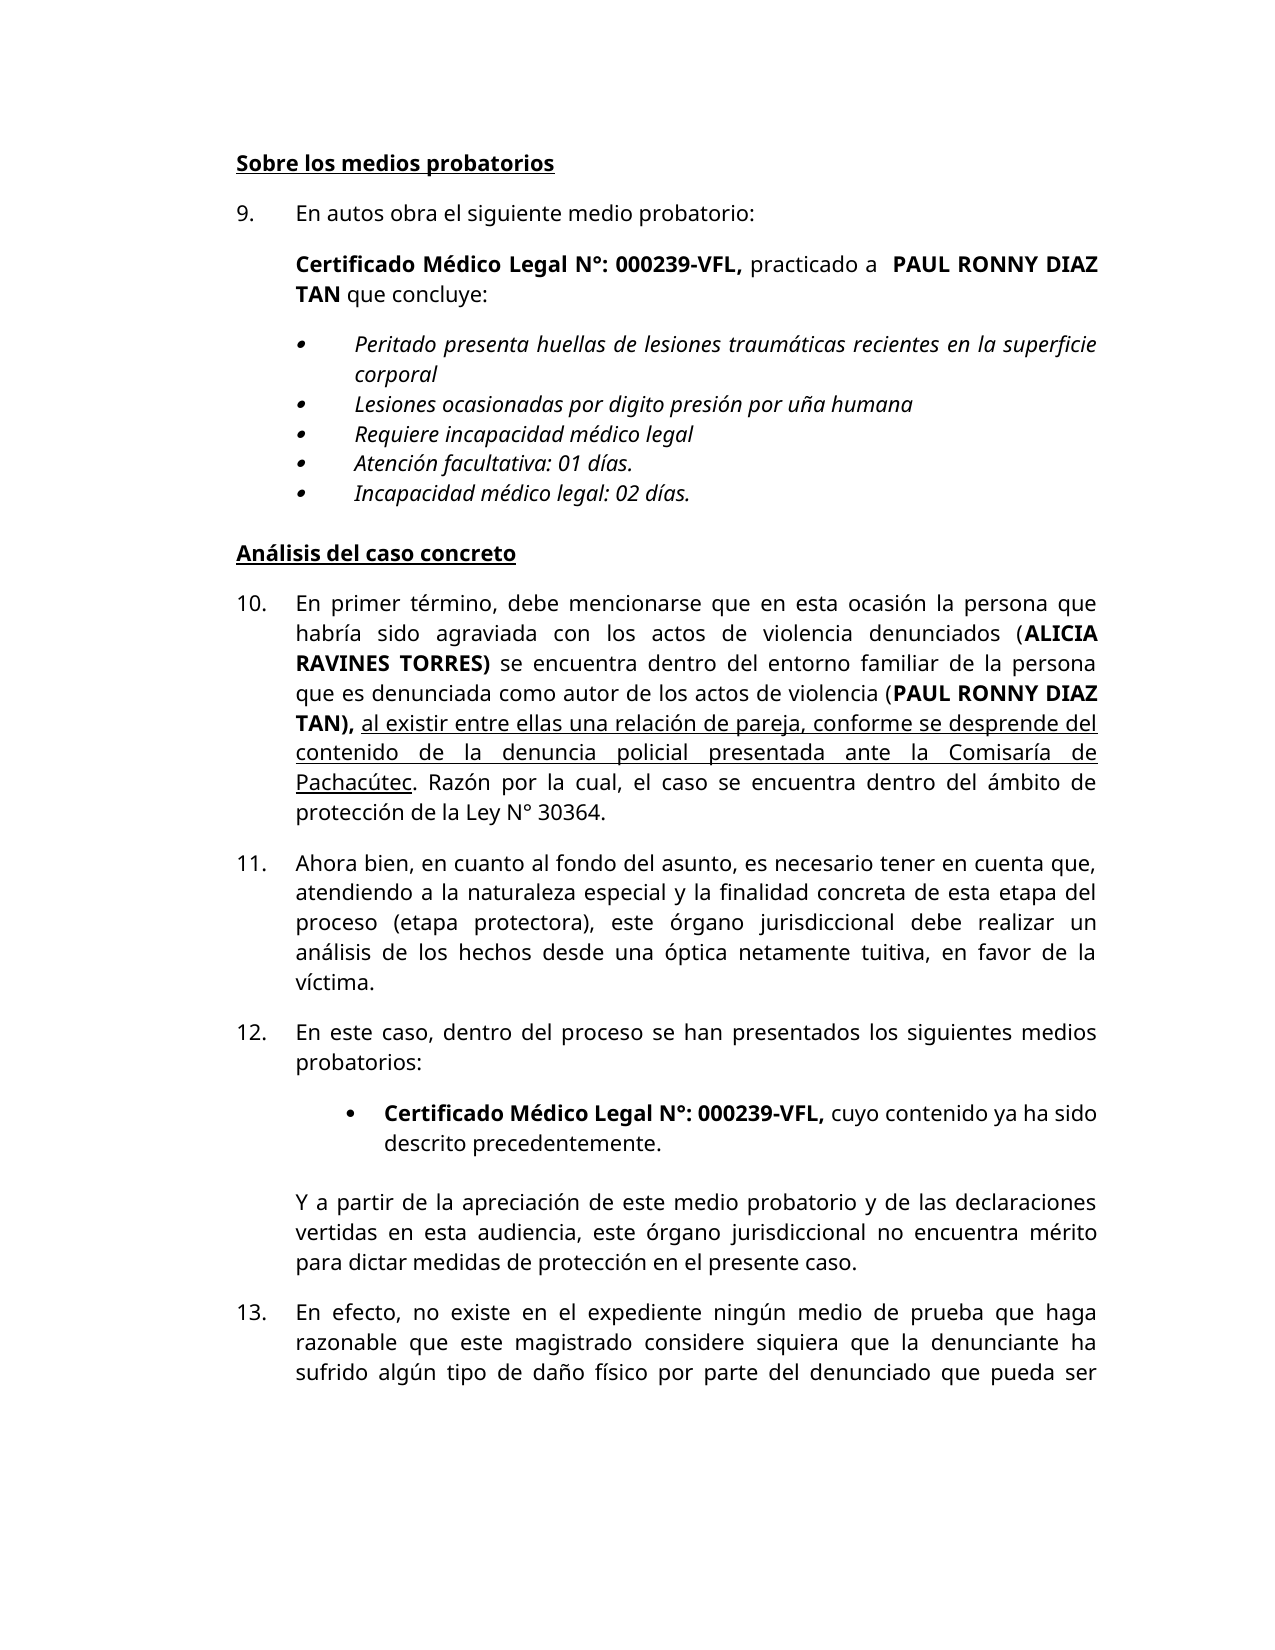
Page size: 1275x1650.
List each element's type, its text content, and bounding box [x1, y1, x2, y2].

list En este caso, dentro del proceso se han presentados los siguientes medios probatorios: [236, 1017, 1098, 1077]
text Sobre los medios probatorios [236, 148, 1098, 177]
list Requiere incapacidad médico legal [295, 419, 1098, 448]
list Certificado Médico Legal N°: 000239-VFL, cuyo contenido ya ha sido descrito precedentemente. [347, 1098, 1098, 1157]
list En primer término, debe mencionarse que en esta ocasión la persona que habría sido agraviada con los actos de violencia denunciados (ALICIA RAVINES TORRES) se encuentra dentro del entorno familiar de la persona que es denunciada como autor de los actos de violencia (PAUL RONNY DIAZ TAN), al existir entre ellas una relación de pareja, conforme se desprende del contenido de la denuncia policial presentada ante la Comisaría de Pachacútec. Razón por la cual, el caso se encuentra dentro del ámbito de protección de la Ley N° 30364. [236, 588, 1098, 827]
list Atención facultativa: 01 días. [295, 448, 1098, 478]
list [236, 1297, 1098, 1387]
list Incapacidad médico legal: 02 días. [295, 478, 1098, 508]
list Ahora bien, en cuanto al fondo del asunto, es necesario tener en cuenta que, atendiendo a la naturaleza especial y la finalidad concreta de esta etapa del proceso (etapa protectora), este órgano jurisdiccional debe realizar un análisis de los hechos desde una óptica netamente tuitiva, en favor de la víctima. [236, 848, 1098, 997]
list Peritado presenta huellas de lesiones traumáticas recientes en la superficie corporal [295, 329, 1098, 389]
text Análisis del caso concreto [236, 538, 1098, 568]
text Y a partir de la apreciación de este medio probatorio y de las declaraciones vertidas en esta audiencia, este órgano jurisdiccional no encuentra mérito para dictar medidas de protección en el presente caso. [295, 1187, 1098, 1277]
list En autos obra el siguiente medio probatorio: [236, 198, 1098, 228]
text Certificado Médico Legal N°: 000239-VFL, practicado a PAUL RONNY DIAZ TAN que concluye: [295, 249, 1098, 308]
list Lesiones ocasionadas por digito presión por uña humana [295, 389, 1098, 419]
